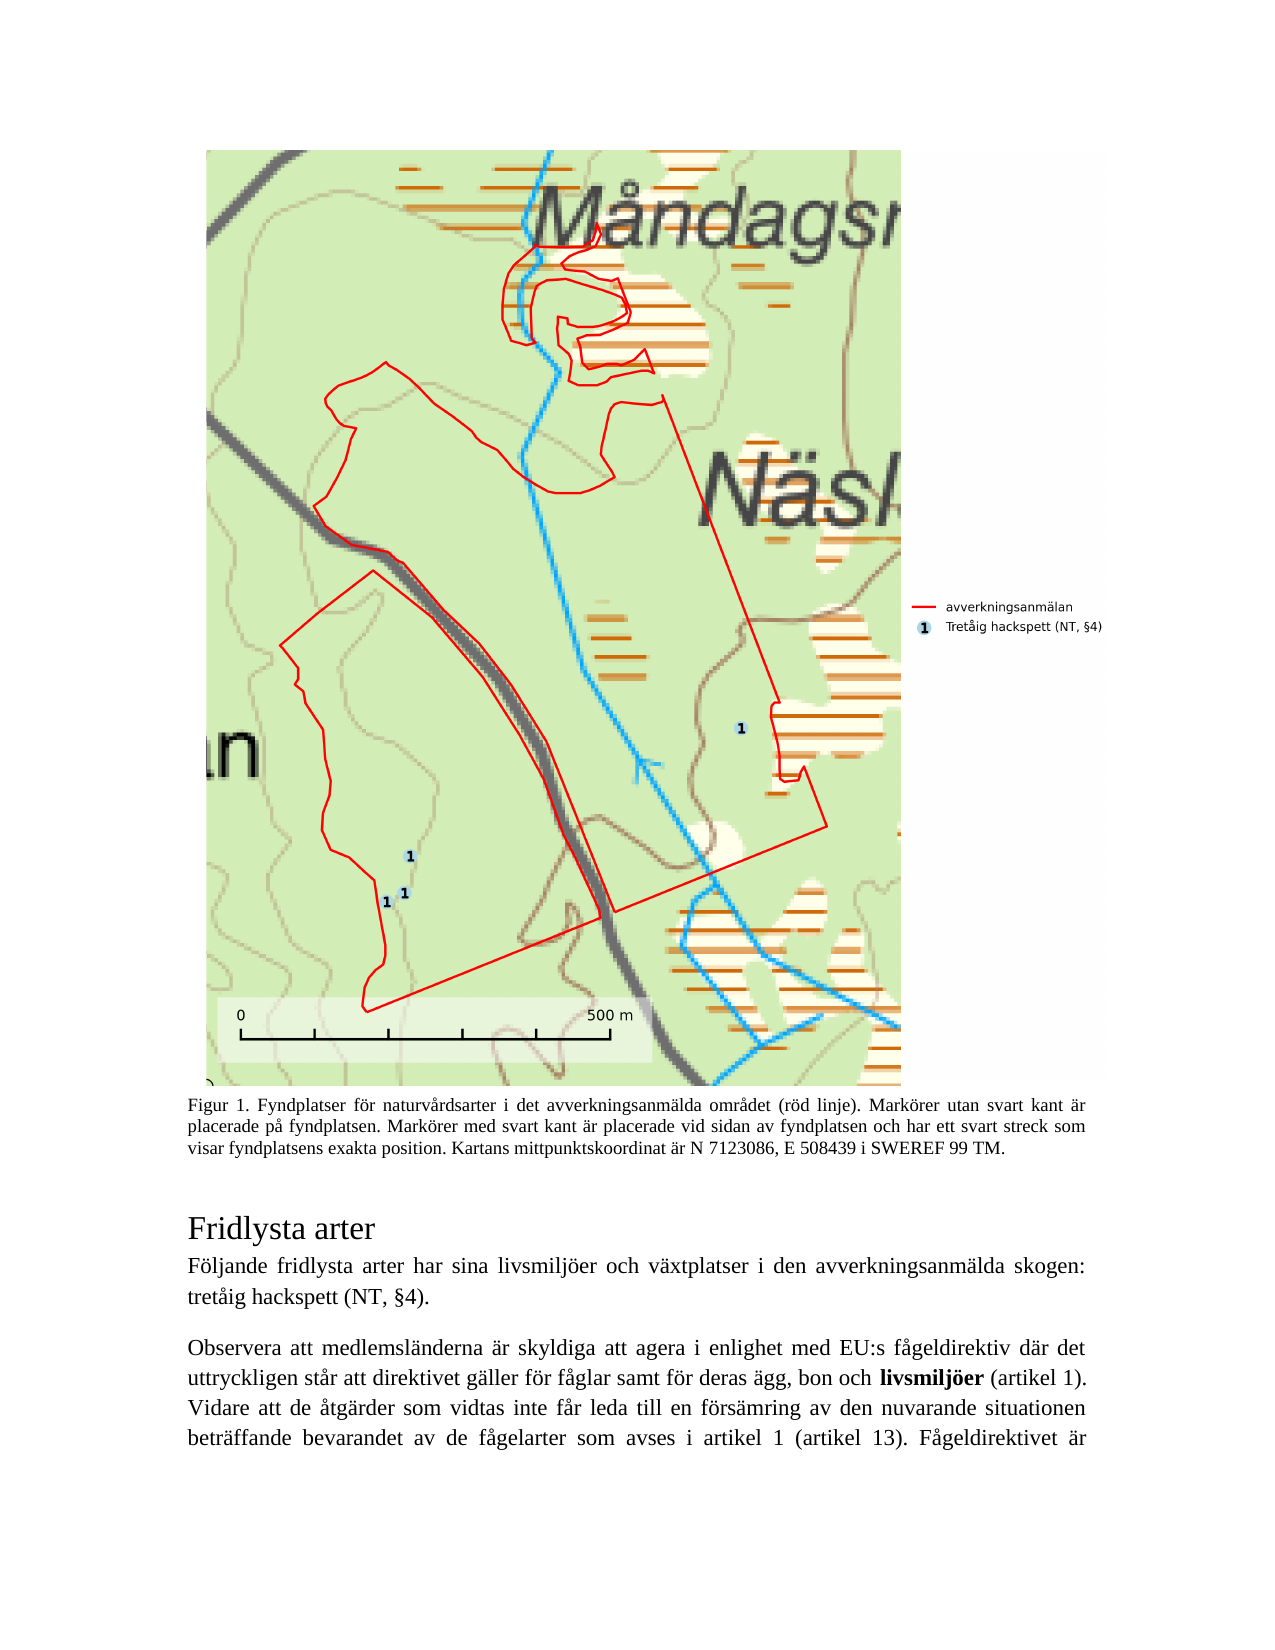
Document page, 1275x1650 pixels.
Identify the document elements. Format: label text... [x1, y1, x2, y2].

picture [206, 150, 1107, 1086]
text Följande fridlysta arter har sina livsmiljöer och växtplatser i den avverkningsanmälda skogen: tretåig hackspett (NT, §4). [187, 1252, 1087, 1309]
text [187, 1334, 1087, 1451]
subtitle Fridlysta arter [187, 1208, 1087, 1247]
text Figur 1. Fyndplatser för naturvårdsarter i det avverkningsanmälda området (röd linje). Markörer utan svart kant är placerade på fyndplatsen. Markörer med svart kant är placerade vid sidan av fyndplatsen och har ett svart streck som visar fyndplatsens exakta position. Kartans mittpunktskoordinat är N 7123086, E 508439 i SWEREF 99 TM. [187, 1094, 1087, 1158]
